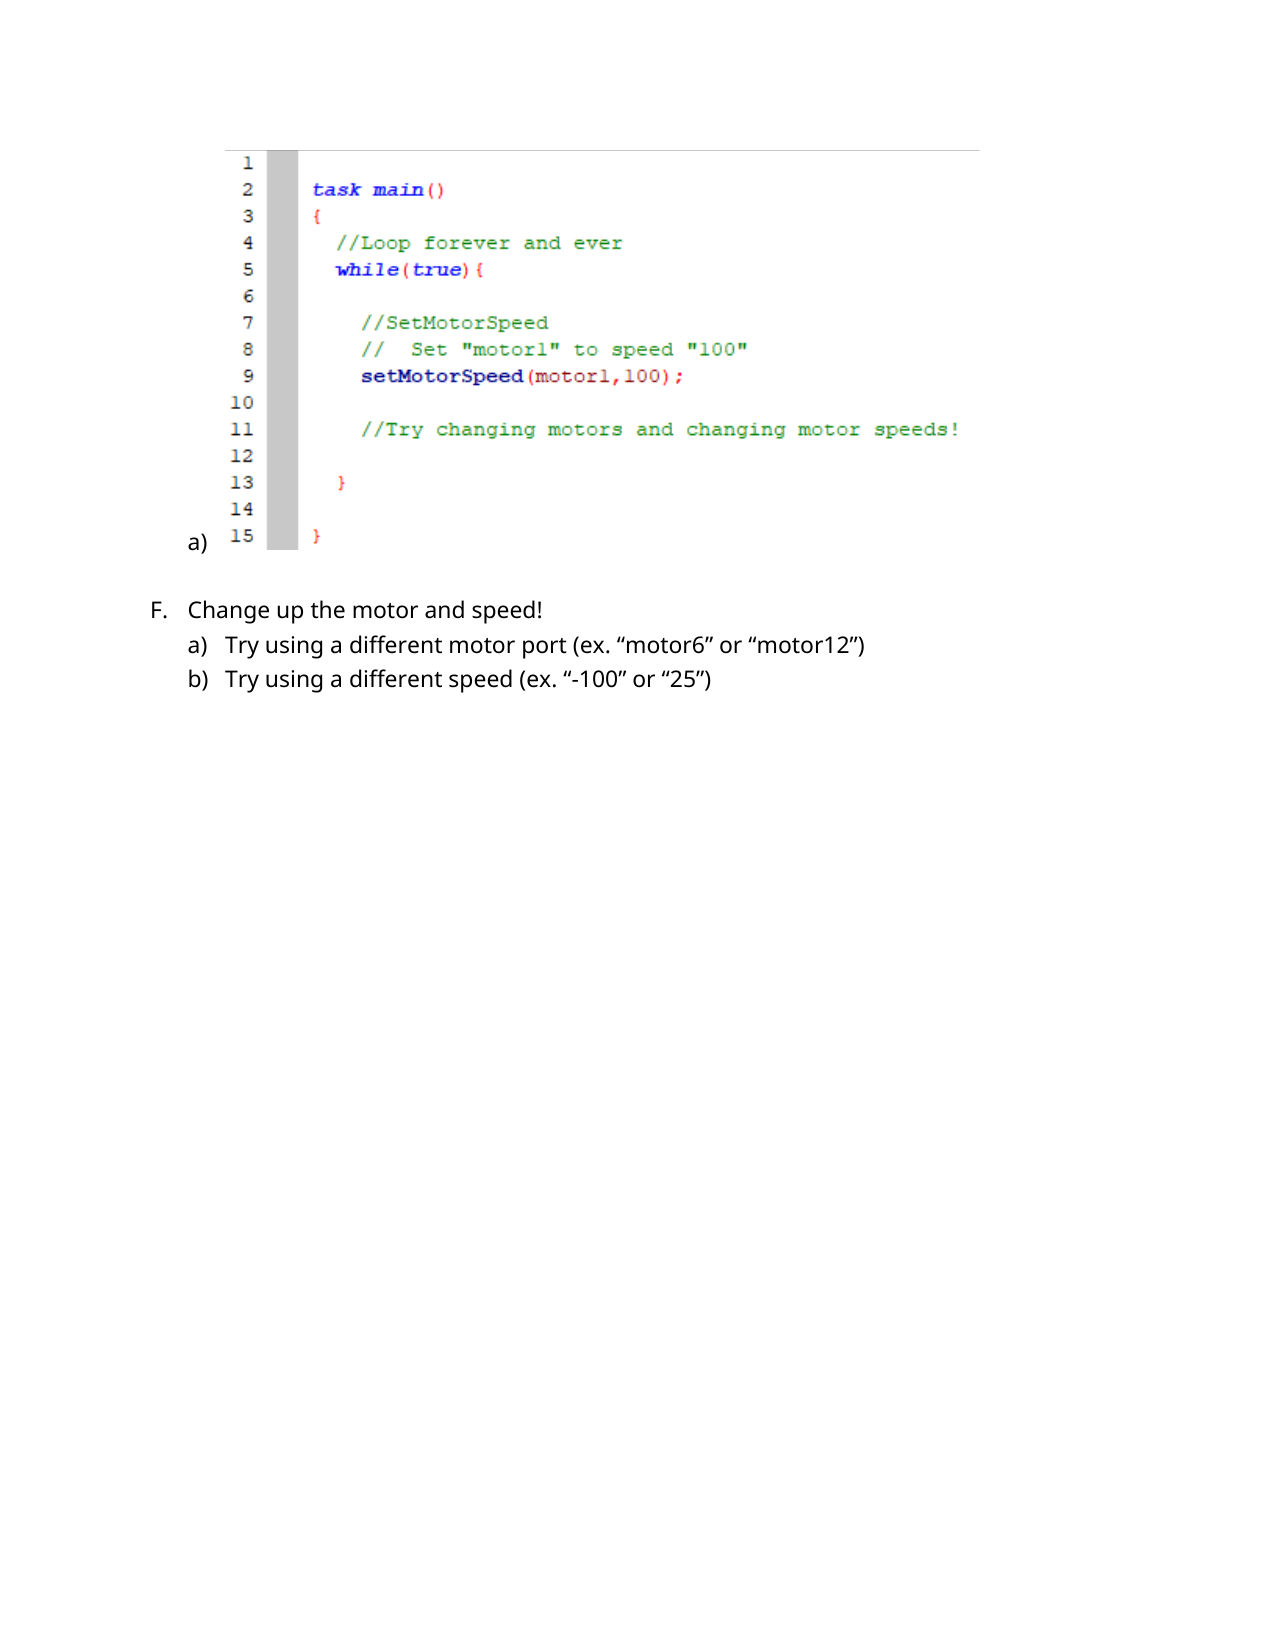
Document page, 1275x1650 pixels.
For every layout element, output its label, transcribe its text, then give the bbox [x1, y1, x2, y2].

list Change up the motor and speed! [150, 594, 1125, 626]
list Try using a different motor port (ex. “motor6” or “motor12”) [187, 629, 1125, 660]
list Try using a different speed (ex. “-100” or “25”) [187, 663, 1125, 694]
picture [225, 150, 980, 550]
